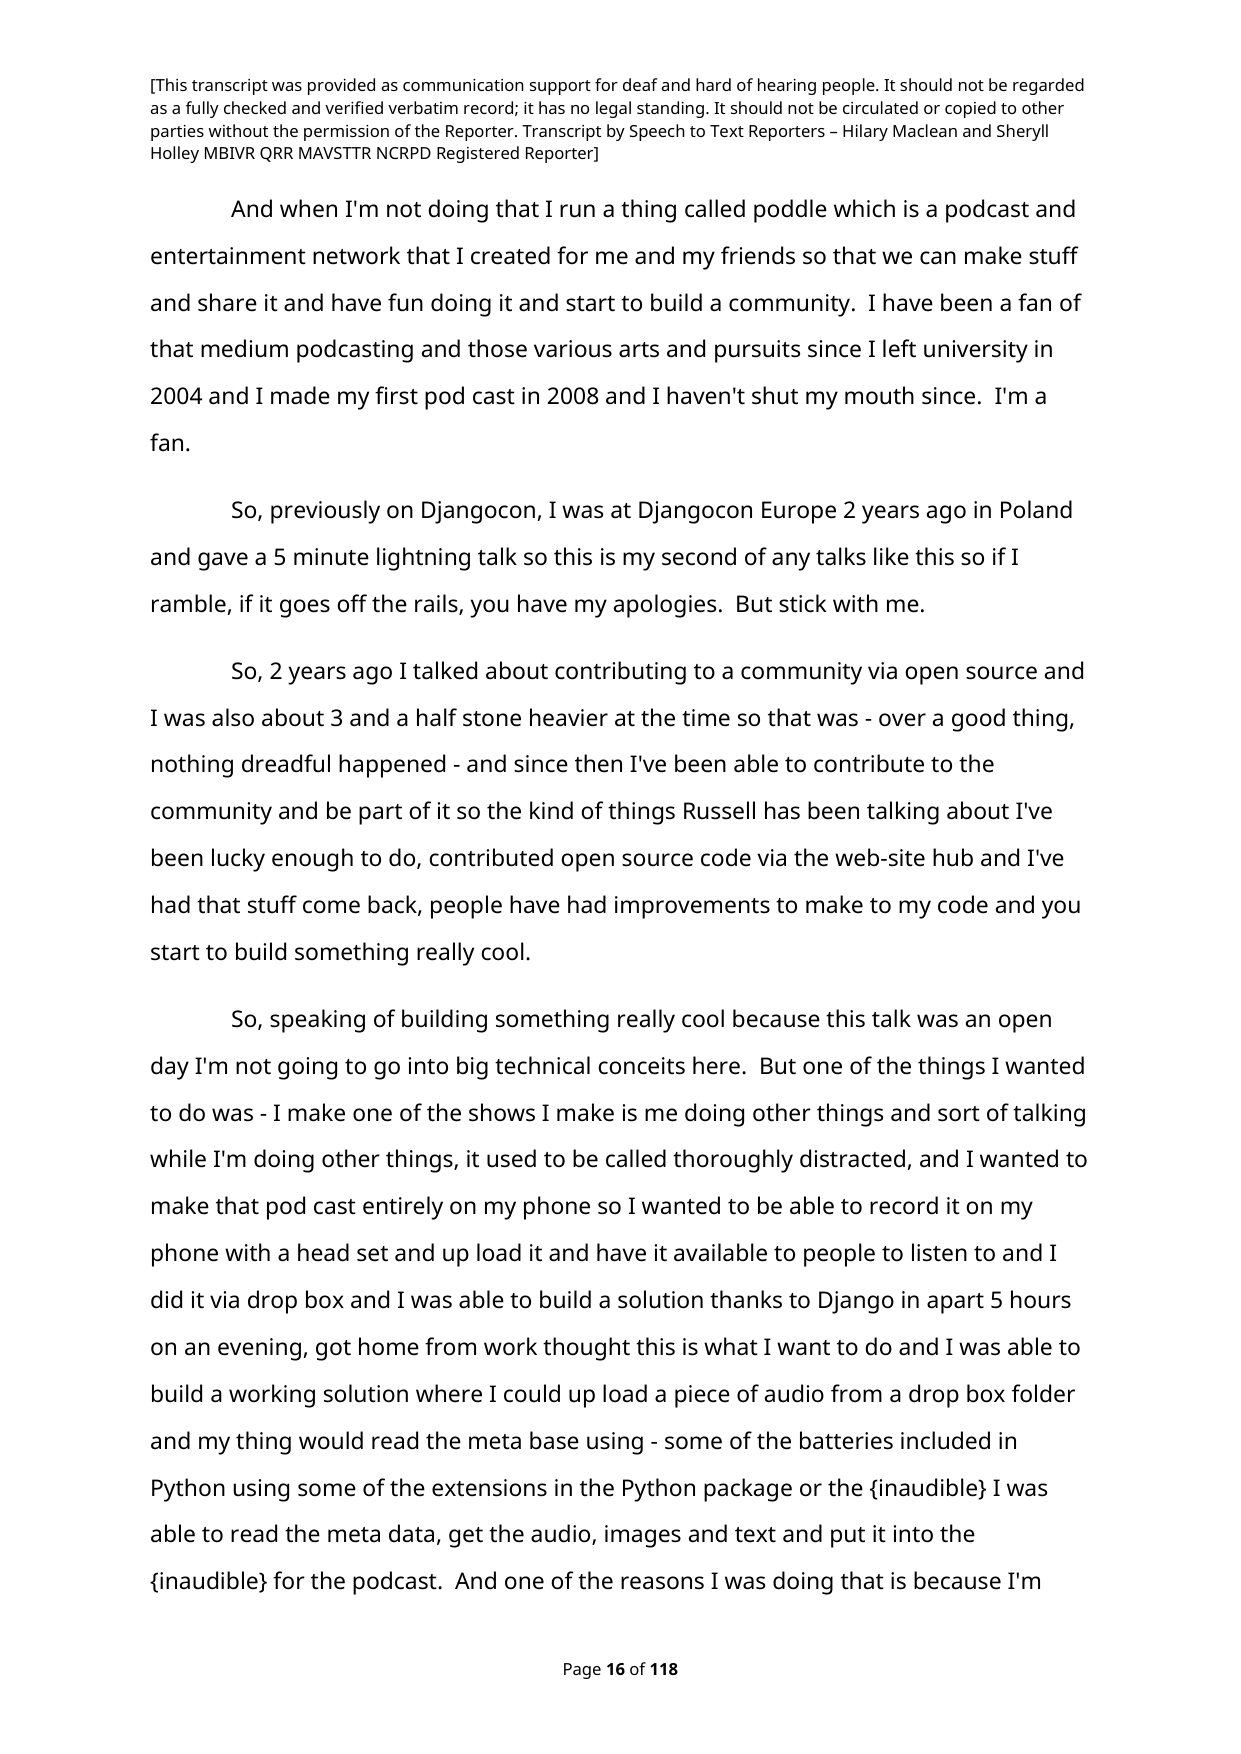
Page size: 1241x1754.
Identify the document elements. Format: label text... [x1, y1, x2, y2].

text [150, 1003, 1090, 1596]
text And when I'm not doing that I run a thing called poddle which is a podcast and entertainment network that I created for me and my friends so that we can make stuff and share it and have fun doing it and start to build a community. I have been a fan of that medium podcasting and those various arts and pursuits since I left university in 2004 and I made my first pod cast in 2008 and I haven't shut my mouth since. I'm a fan. [150, 193, 1090, 458]
text So, 2 years ago I talked about contributing to a community via open source and I was also about 3 and a half stone heavier at the time so that was - over a good thing, nothing dreadful happened - and since then I've been able to contribute to the community and be part of it so the kind of things Russell has been talking about I've been lucky enough to do, contributed open source code via the web-site hub and I've had that stuff come back, people have had improvements to make to my code and you start to build something really cool. [150, 654, 1090, 967]
text So, previously on Djangocon, I was at Djangocon Europe 2 years ago in Poland and gave a 5 minute lightning talk so this is my second of any talks like this so if I ramble, if it goes off the rails, you have my apologies. But stick with me. [150, 494, 1090, 619]
